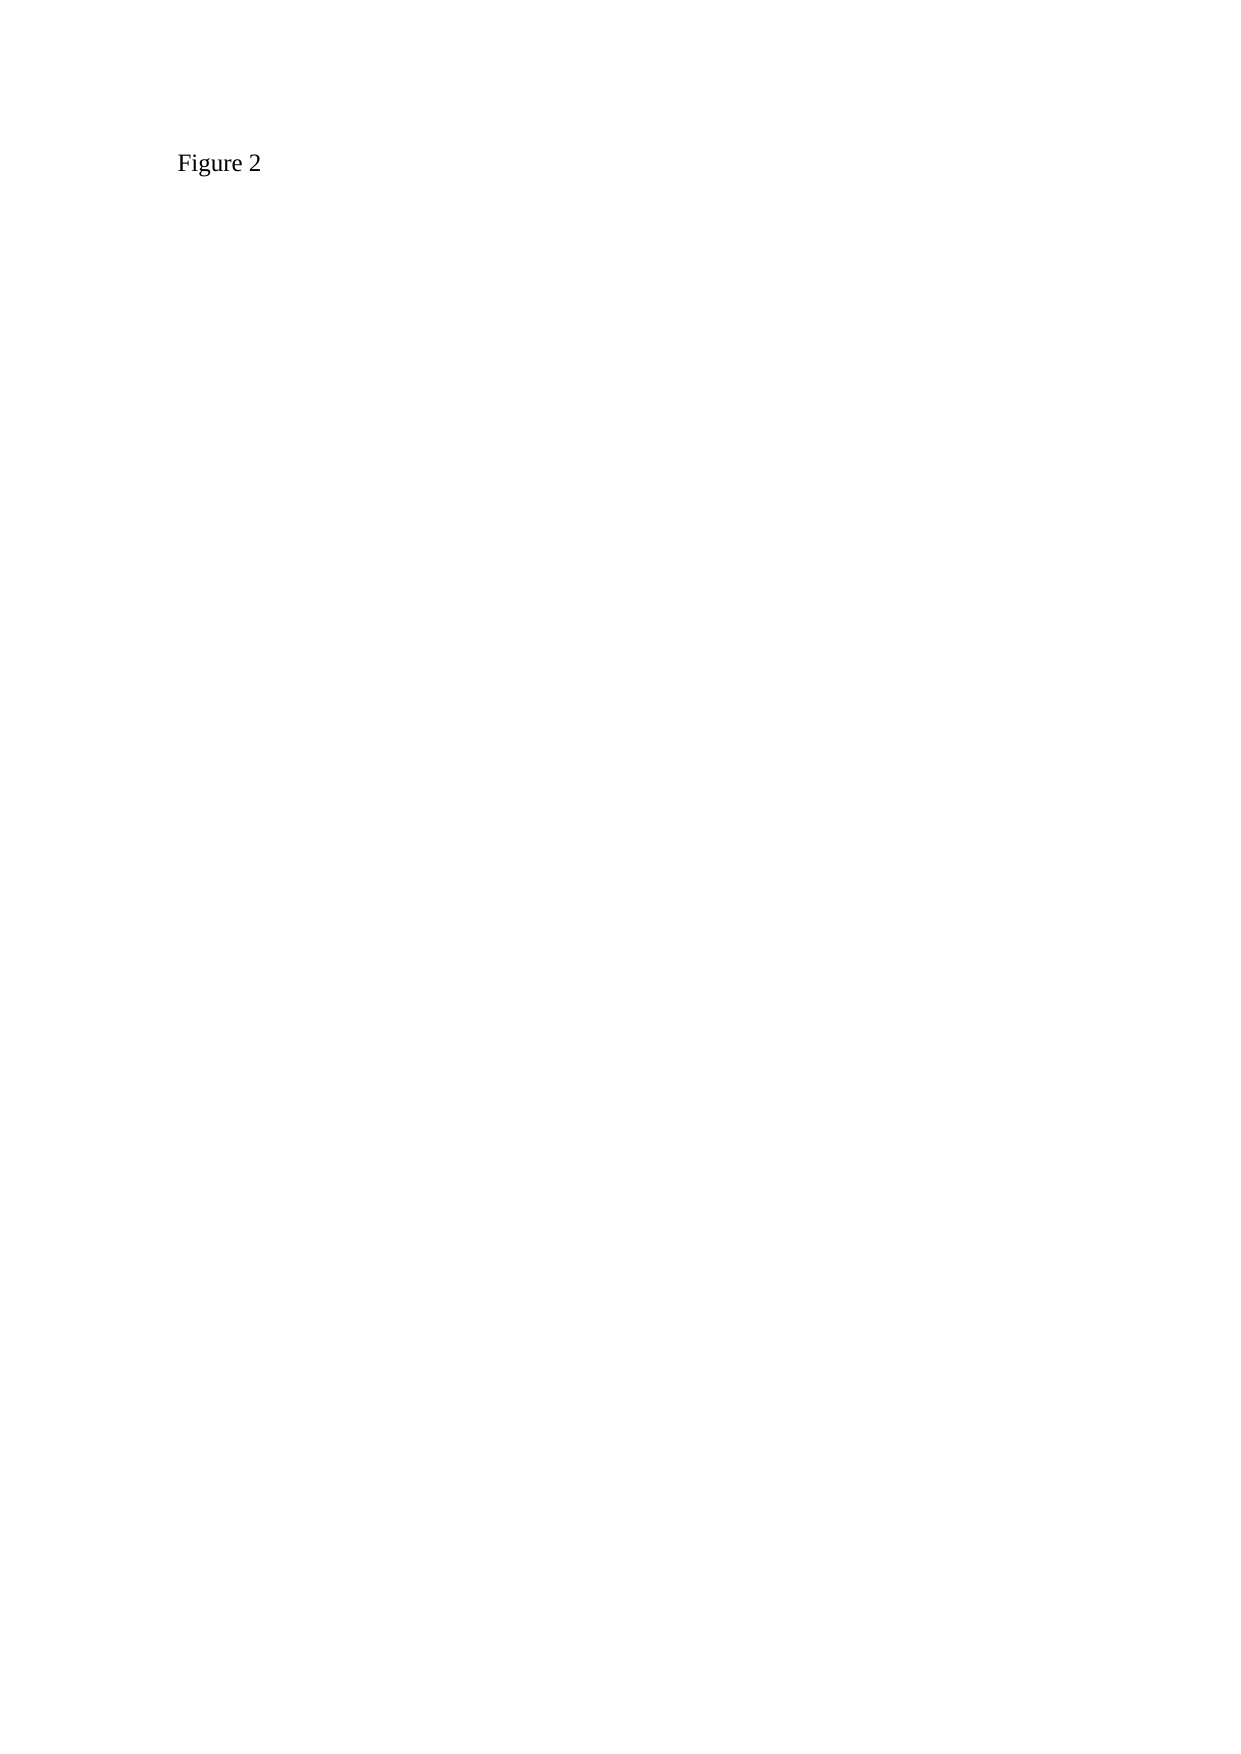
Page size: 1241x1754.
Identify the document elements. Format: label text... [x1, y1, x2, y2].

text Figure 2 [177, 148, 1063, 176]
